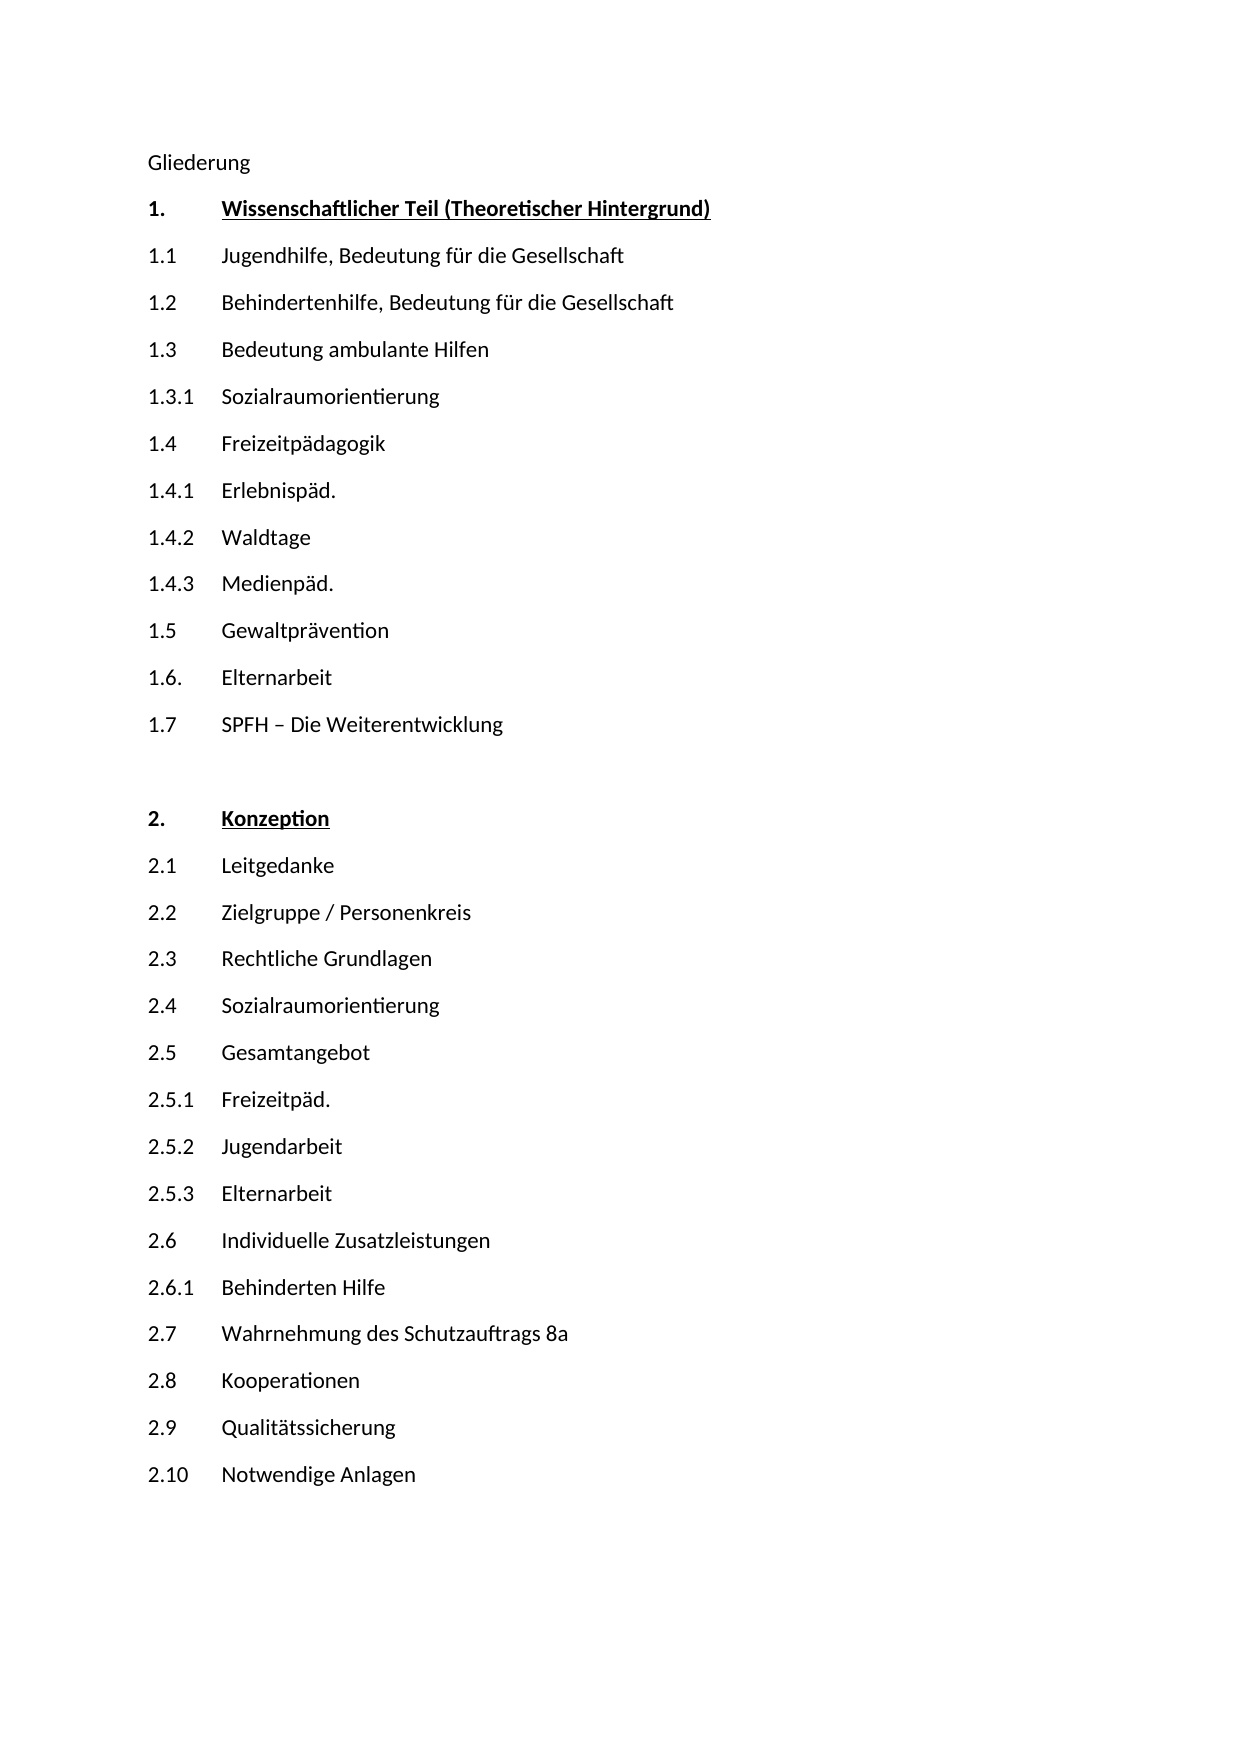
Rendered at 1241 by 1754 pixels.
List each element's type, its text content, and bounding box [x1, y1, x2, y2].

text 2.10 Notwendige Anlagen [148, 1460, 1093, 1488]
text 1.7 SPFH – Die Weiterentwicklung [148, 710, 1093, 738]
text 1.5 Gewaltprävention [148, 616, 1093, 644]
text 1.4.3 Medienpäd. [148, 569, 1093, 597]
text 2.7 Wahrnehmung des Schutzauftrags 8a [148, 1319, 1093, 1347]
text 2.4 Sozialraumorientierung [148, 991, 1093, 1019]
text 1.3.1 Sozialraumorientierung [148, 382, 1093, 410]
text 2.8 Kooperationen [148, 1366, 1093, 1394]
text 2.6.1 Behinderten Hilfe [148, 1273, 1093, 1301]
text 2.2 Zielgruppe / Personenkreis [148, 898, 1093, 926]
text 1.2 Behindertenhilfe, Bedeutung für die Gesellschaft [148, 288, 1093, 316]
text 1.3 Bedeutung ambulante Hilfen [148, 335, 1093, 363]
text 1. Wissenschaftlicher Teil (Theoretischer Hintergrund) [148, 194, 1093, 222]
text 2.5.3 Elternarbeit [148, 1179, 1093, 1207]
text 2.6 Individuelle Zusatzleistungen [148, 1226, 1093, 1254]
text 2.5.1 Freizeitpäd. [148, 1085, 1093, 1113]
text 2.5 Gesamtangebot [148, 1038, 1093, 1066]
text 2.1 Leitgedanke [148, 851, 1093, 879]
text 2.5.2 Jugendarbeit [148, 1132, 1093, 1160]
text 2.3 Rechtliche Grundlagen [148, 944, 1093, 972]
text 1.4 Freizeitpädagogik [148, 429, 1093, 457]
text 1.6. Elternarbeit [148, 663, 1093, 691]
text 1.4.2 Waldtage [148, 523, 1093, 551]
text 1.1 Jugendhilfe, Bedeutung für die Gesellschaft [148, 241, 1093, 269]
text 1.4.1 Erlebnispäd. [148, 476, 1093, 504]
text 2.9 Qualitätssicherung [148, 1413, 1093, 1441]
text Gliederung [148, 148, 1093, 176]
text 2. Konzeption [148, 804, 1093, 832]
